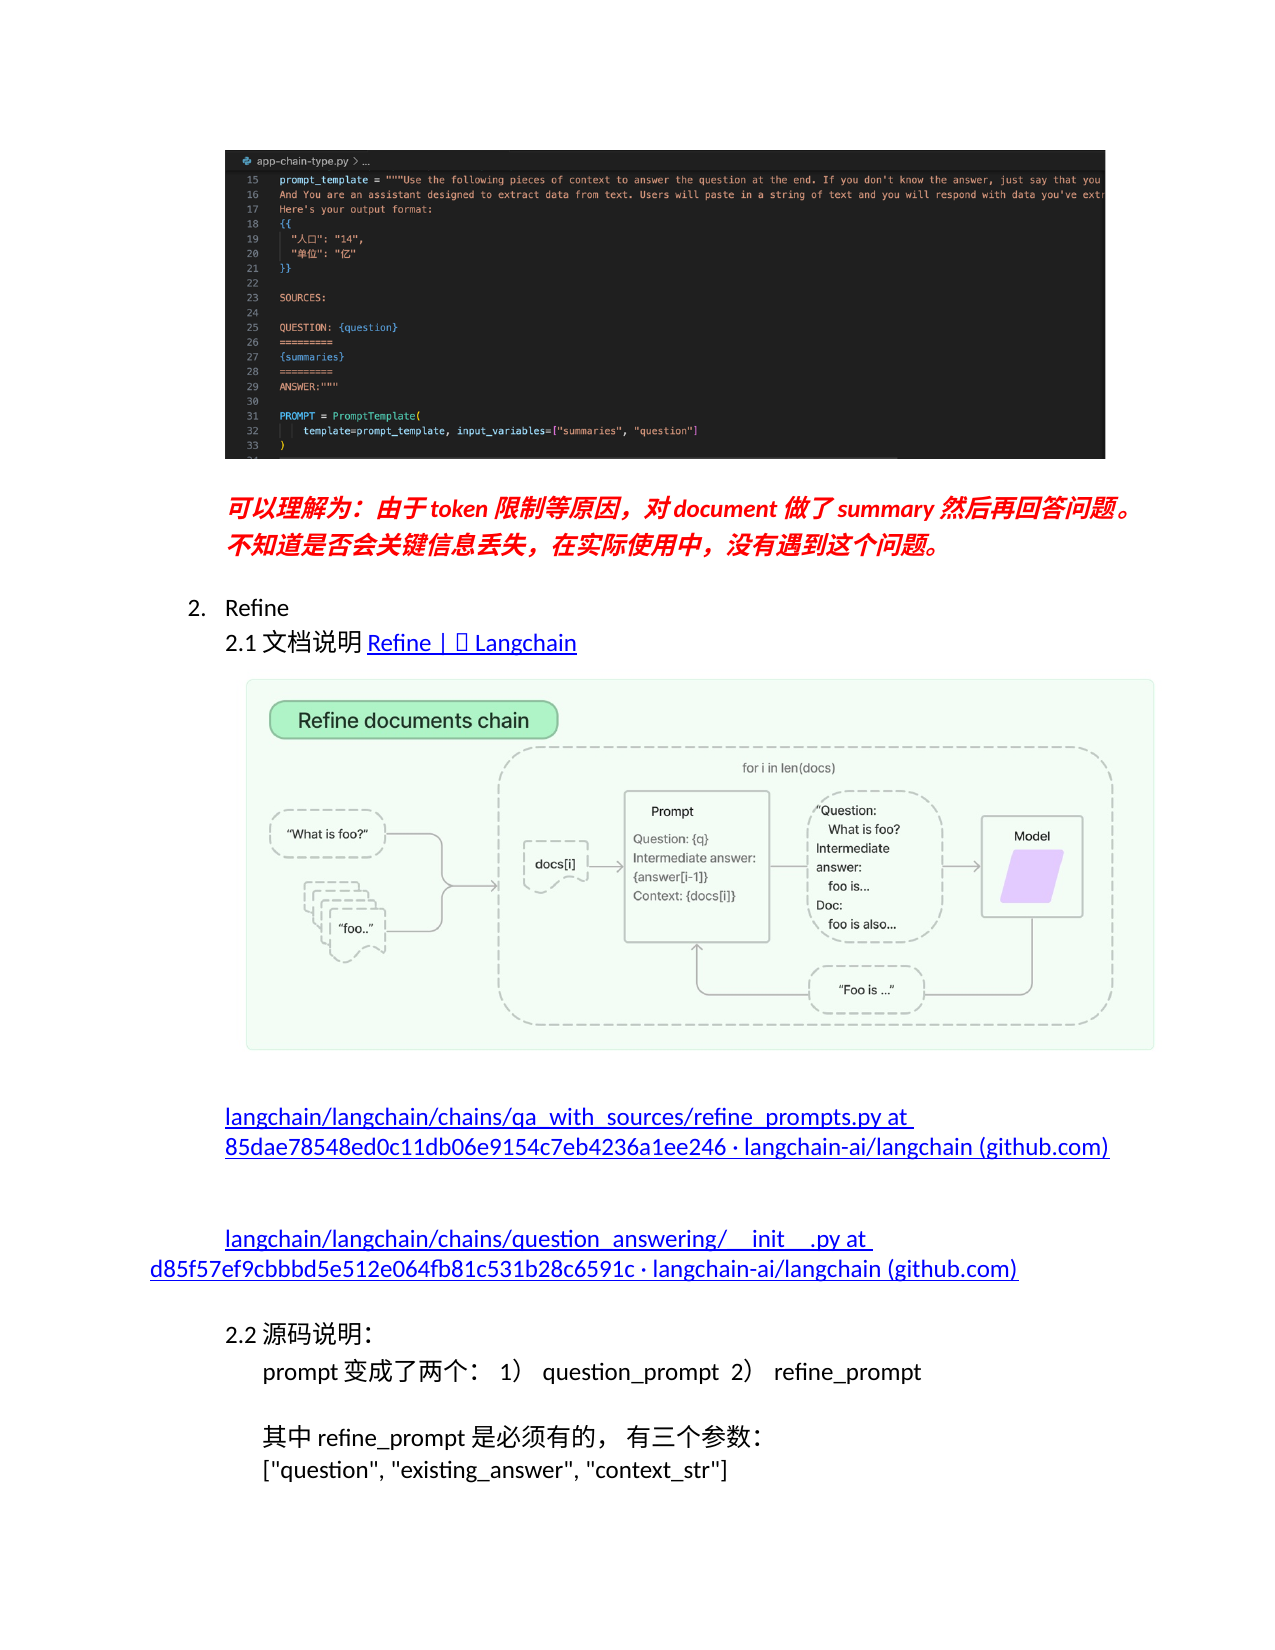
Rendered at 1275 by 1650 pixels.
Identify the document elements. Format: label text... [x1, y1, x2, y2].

list 源码说明： [225, 1315, 1125, 1351]
picture [225, 150, 1106, 459]
list 2.1 文档说明Refine | 🦜️🔗 Langchain [225, 622, 1125, 658]
list 可以理解为：由于token限制等原因，对document做了summary然后再回答问题。不知道是否会关键信息丢失，在实际使用中，没有遇到这个问题。 [225, 489, 1125, 561]
list Refine [187, 592, 1125, 622]
text langchain/langchain/chains/question_answering/__init__.py at d85f57ef9cbbbd5e512e064fb81c531b28c6591c · langchain-ai/langchain (github.com) [150, 1223, 1125, 1284]
list langchain/langchain/chains/qa_with_sources/refine_prompts.py at 85dae78548ed0c11db06e9154c7eb4236a1ee246 · langchain-ai/langchain (github.com) [225, 1101, 1125, 1162]
list 其中refine_prompt 是必须有的， 有三个参数： [262, 1418, 1125, 1454]
picture [225, 658, 1175, 1071]
list prompt变成了两个： 1） question_prompt 2） refine_prompt [262, 1351, 1125, 1387]
list ["question", "existing_answer", "context_str"] [262, 1454, 1125, 1484]
